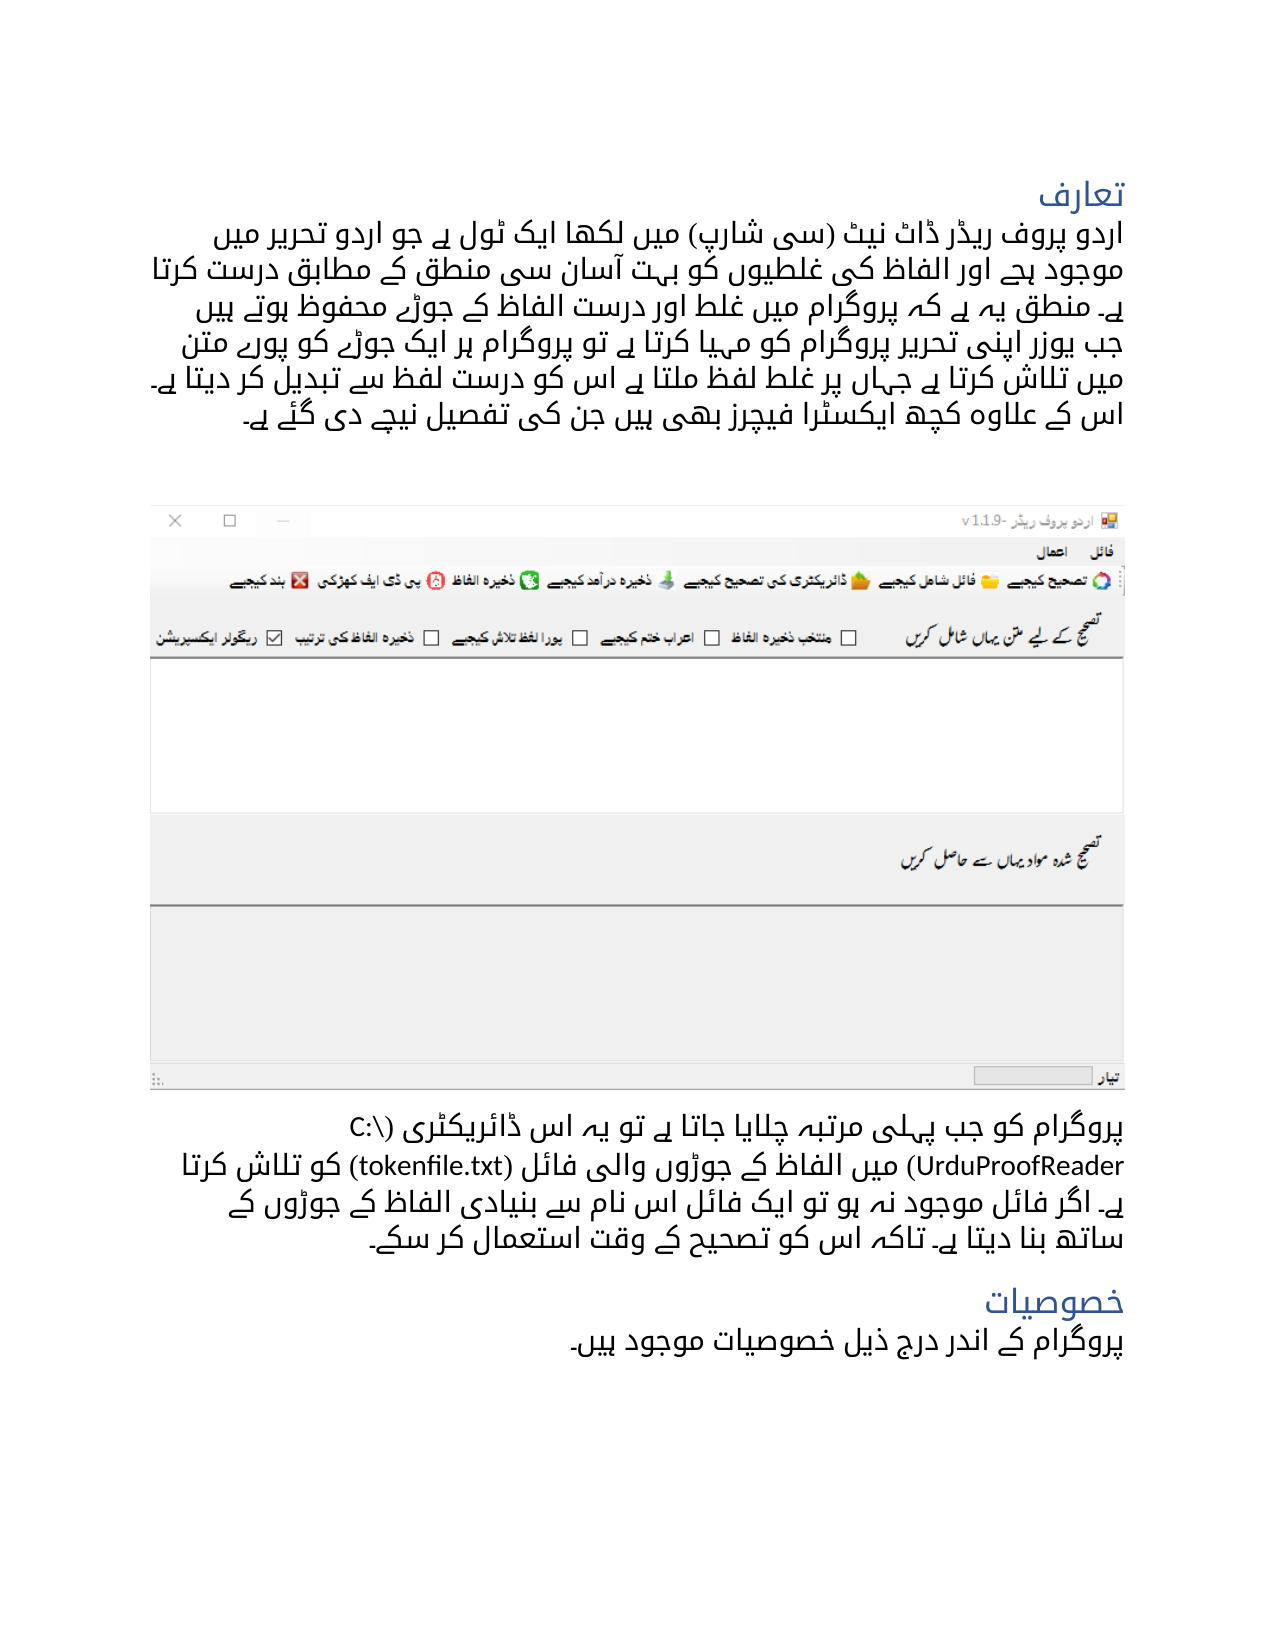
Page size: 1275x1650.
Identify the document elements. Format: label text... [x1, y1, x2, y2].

text پروگرام کو جب پہلی مرتبہ چلایا جاتا ہے تو یہ اس ڈائریکٹری (C:\UrduProofReader) میں الفاظ کے جوڑوں والی فائل (tokenfile.txt) کو تلاش کرتا ہے۔ اگر فائل موجود نہ ہو تو ایک فائل اس نام سے بنیادی الفاظ کے جوڑوں کے ساتھ بنا دیتا ہے۔ تاکہ اس کو تصحیح کے وقت استعمال کر سکے۔ [150, 1108, 1125, 1254]
text پروگرام کے اندر درج ذیل خصوصیات موجود ہیں۔ [150, 1323, 1125, 1357]
text اردو پروف ریڈر ڈاٹ نیٹ (سی شارپ) میں لکھا ایک ٹول ہے جو اردو تحریر میں موجود ہجے اور الفاظ کی غلطیوں کو بہت آسان سی منطق کے مطابق درست کرتا ہے۔ منطق یہ ہے کہ پروگرام میں غلط اور درست الفاظ کے جوڑے محفوظ ہوتے ہیں جب یوزر اپنی تحریر پروگرام کو مہیا کرتا ہے تو پروگرام ہر ایک جوڑے کو پورے متن میں تلاش کرتا ہے جہاں پر غلط لفظ ملتا ہے اس کو درست لفظ سے تبدیل کر دیتا ہے۔ اس کے علاوہ کچھ ایکسٹرا فیچرز بھی ہیں جن کی تفصیل نیچے دی گئے ہے۔ [150, 216, 1125, 431]
subtitle تعارف [150, 175, 1125, 213]
picture [150, 505, 1125, 1090]
subtitle خصوصیات [150, 1282, 1125, 1320]
